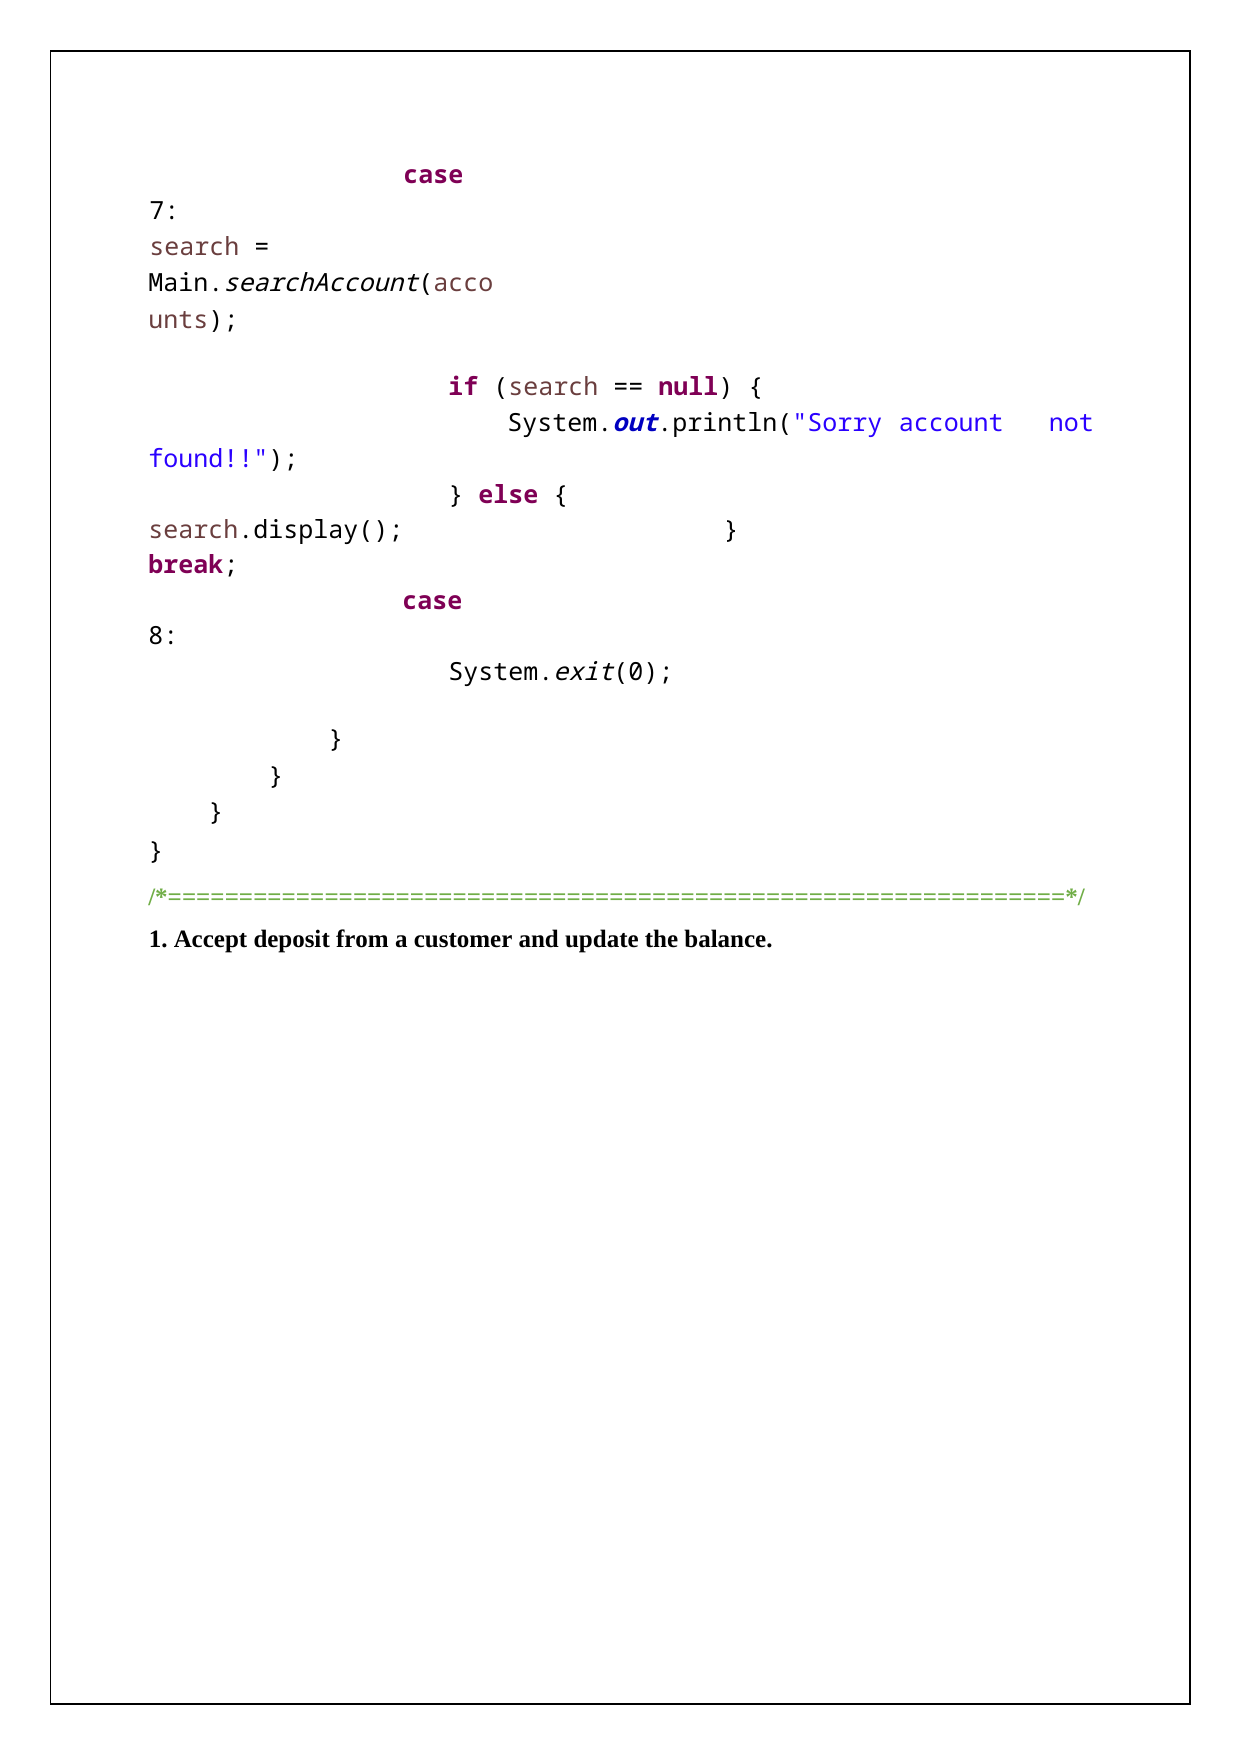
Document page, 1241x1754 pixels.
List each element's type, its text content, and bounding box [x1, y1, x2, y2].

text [147, 405, 1102, 474]
text case 8: [147, 583, 478, 652]
subtitle /*===============================================================*/ [148, 882, 1109, 911]
text } [148, 721, 1109, 755]
subtitle Main.searchAccount(acco [148, 265, 1109, 299]
list Accept deposit from a customer and update the balance. [148, 924, 1106, 953]
text case 7: search = [148, 157, 478, 263]
text } [148, 794, 1109, 828]
text } [148, 757, 1109, 791]
text } [148, 832, 1109, 867]
text unts); [148, 302, 1109, 336]
text if (search == null) { [148, 368, 1109, 402]
text } else { search.display(); } break; [148, 477, 745, 581]
text System.exit(0); [148, 654, 1109, 688]
